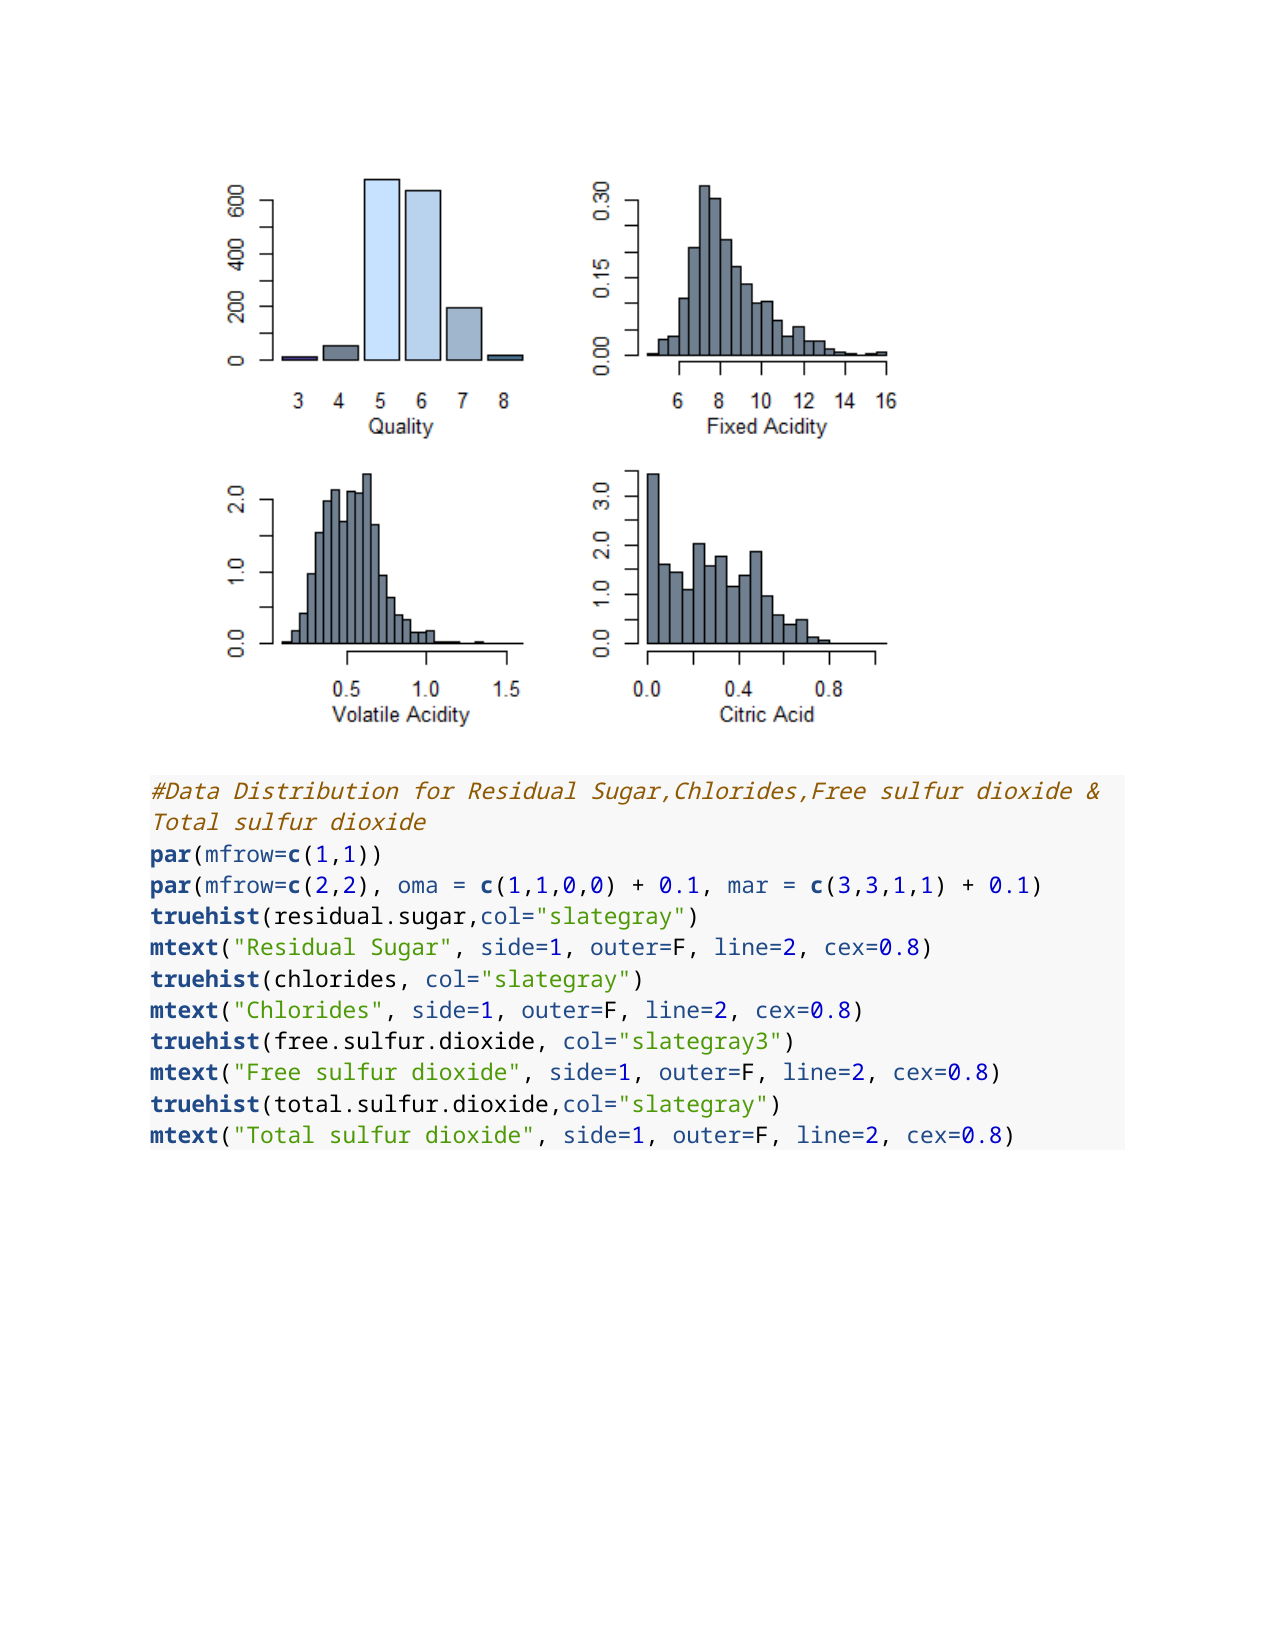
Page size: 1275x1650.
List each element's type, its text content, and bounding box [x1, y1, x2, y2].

text #Data Distribution for Residual Sugar,Chlorides,Free sulfur dioxide & Total sulfur dioxide par(mfrow=c(1,1)) par(mfrow=c(2,2), oma = c(1,1,0,0) + 0.1, mar = c(3,3,1,1) + 0.1) truehist(residual.sugar,col="slategray") mtext("Residual Sugar", side=1, outer=F, line=2, cex=0.8) truehist(chlorides, col="slategray") mtext("Chlorides", side=1, outer=F, line=2, cex=0.8) truehist(free.sulfur.dioxide, col="slategray3") mtext("Free sulfur dioxide", side=1, outer=F, line=2, cex=0.8) truehist(total.sulfur.dioxide,col="slategray") mtext("Total sulfur dioxide", side=1, outer=F, line=2, cex=0.8) [384, 775, 1125, 1150]
picture [168, 150, 927, 757]
